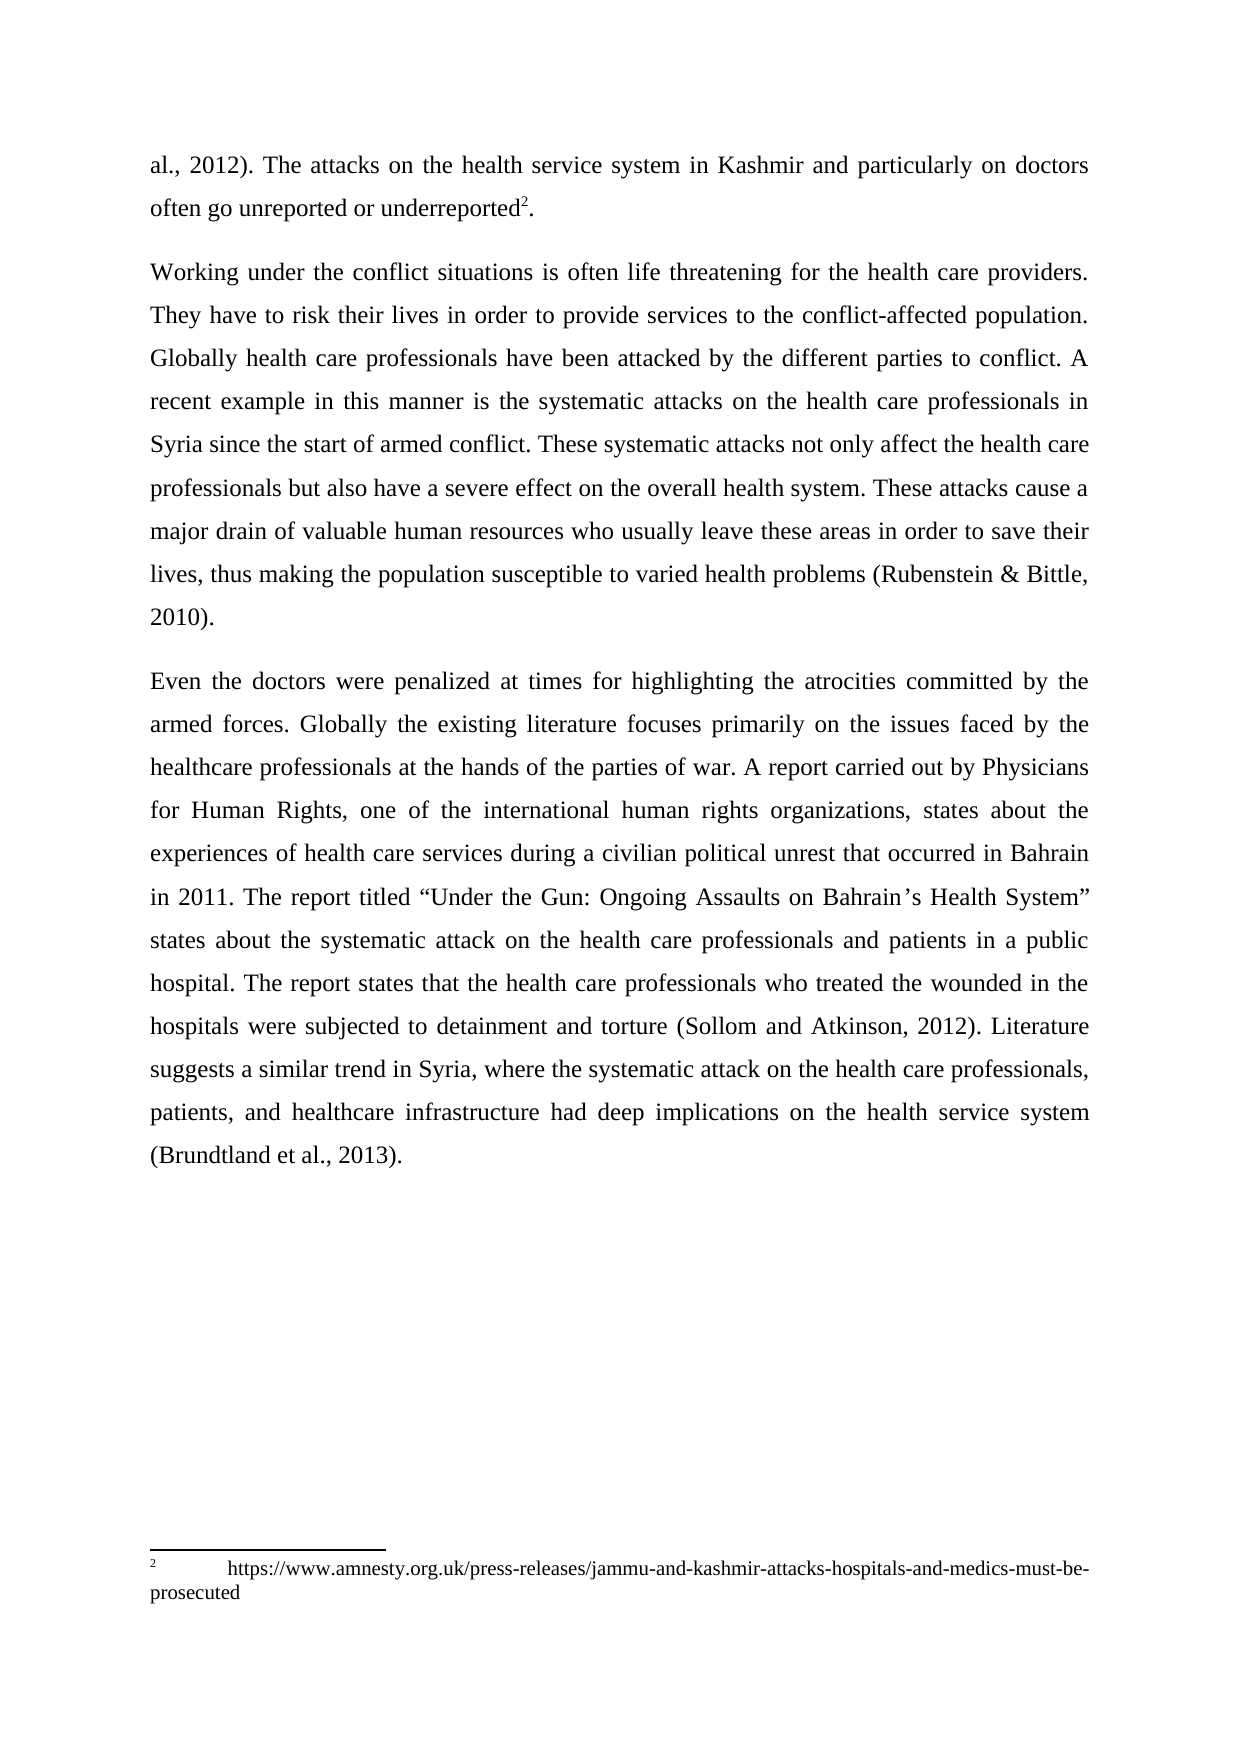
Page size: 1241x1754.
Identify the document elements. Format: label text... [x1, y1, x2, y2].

text Working under the conflict situations is often life threatening for the health care providers. They have to risk their lives in order to provide services to the conflict-affected population. Globally health care professionals have been attacked by the different parties to conflict. A recent example in this manner is the systematic attacks on the health care professionals in Syria since the start of armed conflict. These systematic attacks not only affect the health care professionals but also have a severe effect on the overall health system. These attacks cause a major drain of valuable human resources who usually leave these areas in order to save their lives, thus making the population susceptible to varied health problems (Rubenstein & Bittle, 2010). [150, 257, 1090, 631]
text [150, 150, 1090, 222]
text Even the doctors were penalized at times for highlighting the atrocities committed by the armed forces. Globally the existing literature focuses primarily on the issues faced by the healthcare professionals at the hands of the parties of war. A report carried out by Physicians for Human Rights, one of the international human rights organizations, states about the experiences of health care services during a civilian political unrest that occurred in Bahrain in 2011. The report titled “Under the Gun: Ongoing Assaults on Bahrain’s Health System” states about the systematic attack on the health care professionals and patients in a public hospital. The report states that the health care professionals who treated the wounded in the hospitals were subjected to detainment and torture (Sollom and Atkinson, 2012). Literature suggests a similar trend in Syria, where the systematic attack on the health care professionals, patients, and healthcare infrastructure had deep implications on the health service system (Brundtland et al., 2013). [150, 666, 1090, 1169]
